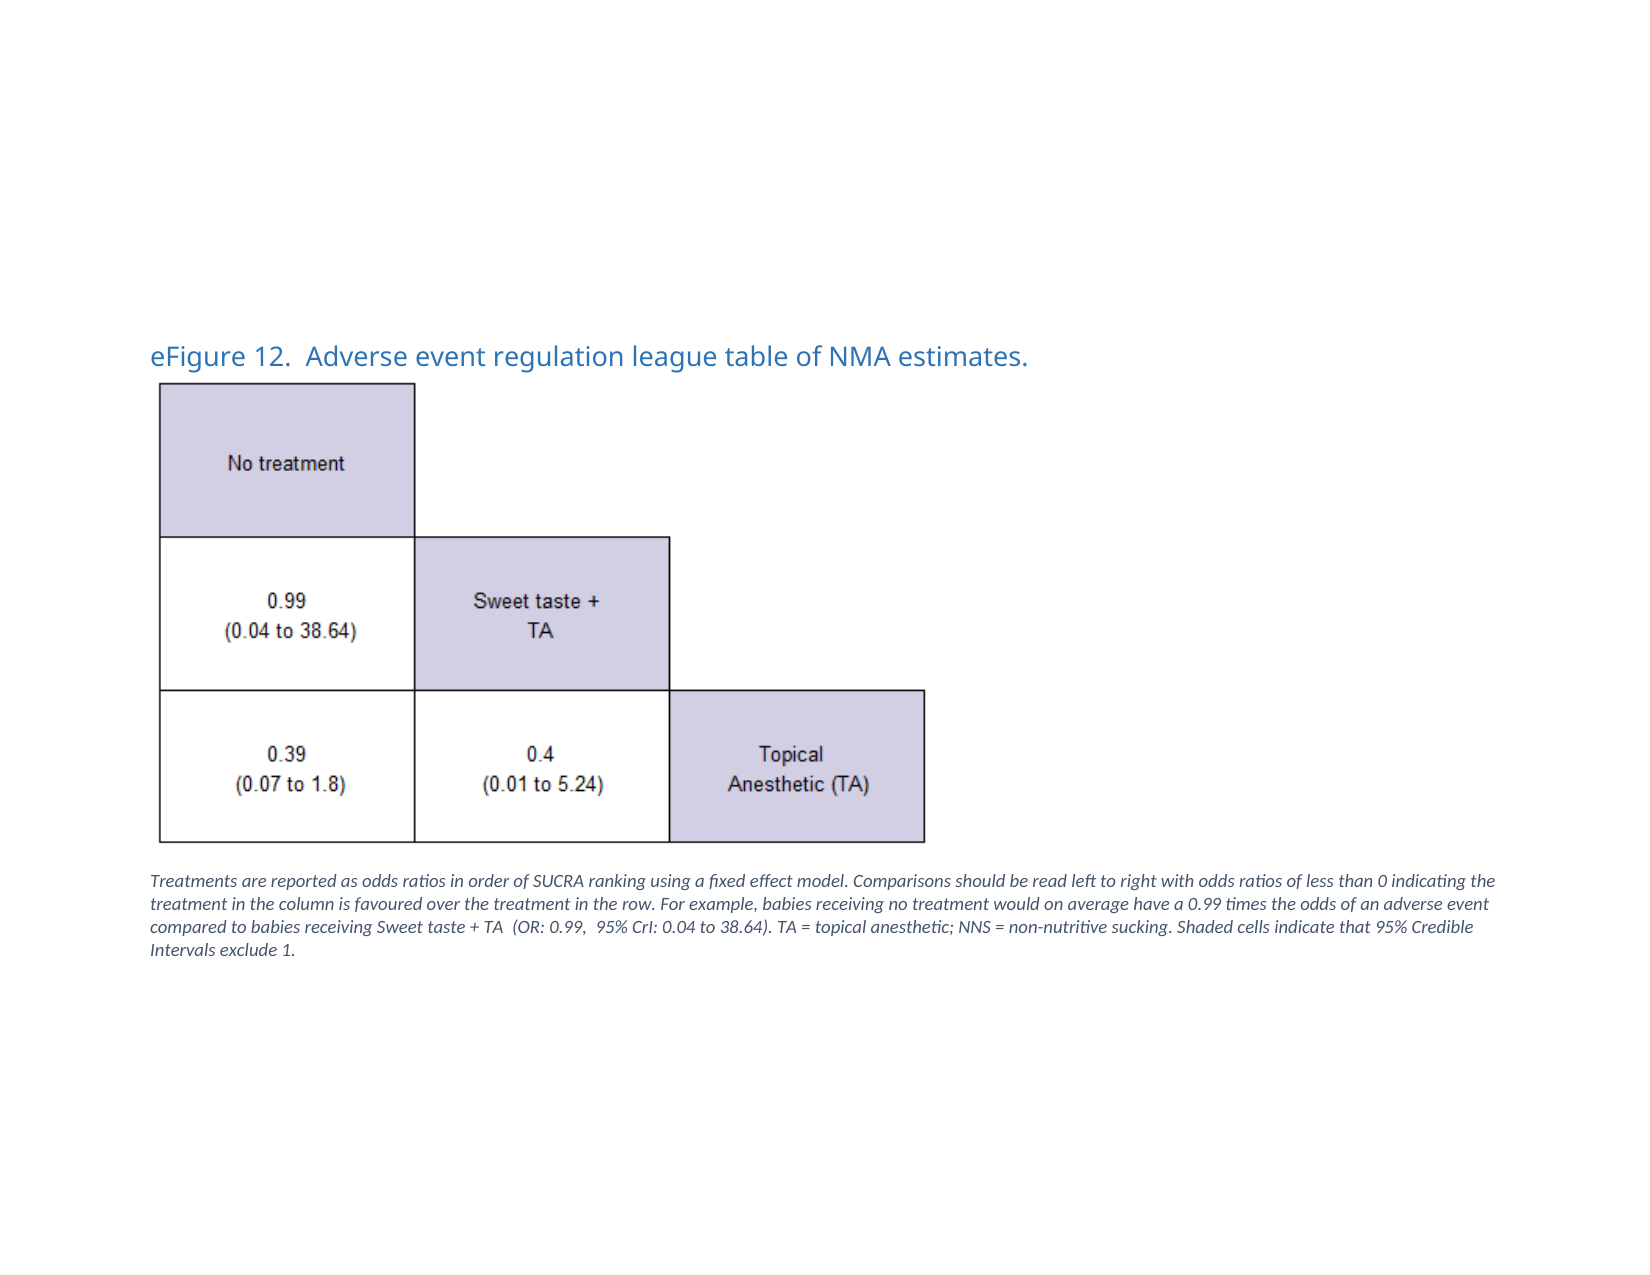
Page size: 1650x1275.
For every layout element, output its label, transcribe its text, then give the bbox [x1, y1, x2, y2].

picture [150, 377, 941, 851]
text Treatments are reported as odds ratios in order of SUCRA ranking using a fixed effect model. Comparisons should be read left to right with odds ratios of less than 0 indicating the treatment in the column is favoured over the treatment in the row. For example, babies receiving no treatment would on average have a 0.99 times the odds of an adverse event compared to babies receiving Sweet taste + TA (OR: 0.99, 95% CrI: 0.04 to 38.64). TA = topical anesthetic; NNS = non-nutritive sucking. Shaded cells indicate that 95% Credible Intervals exclude 1. [150, 869, 1500, 961]
